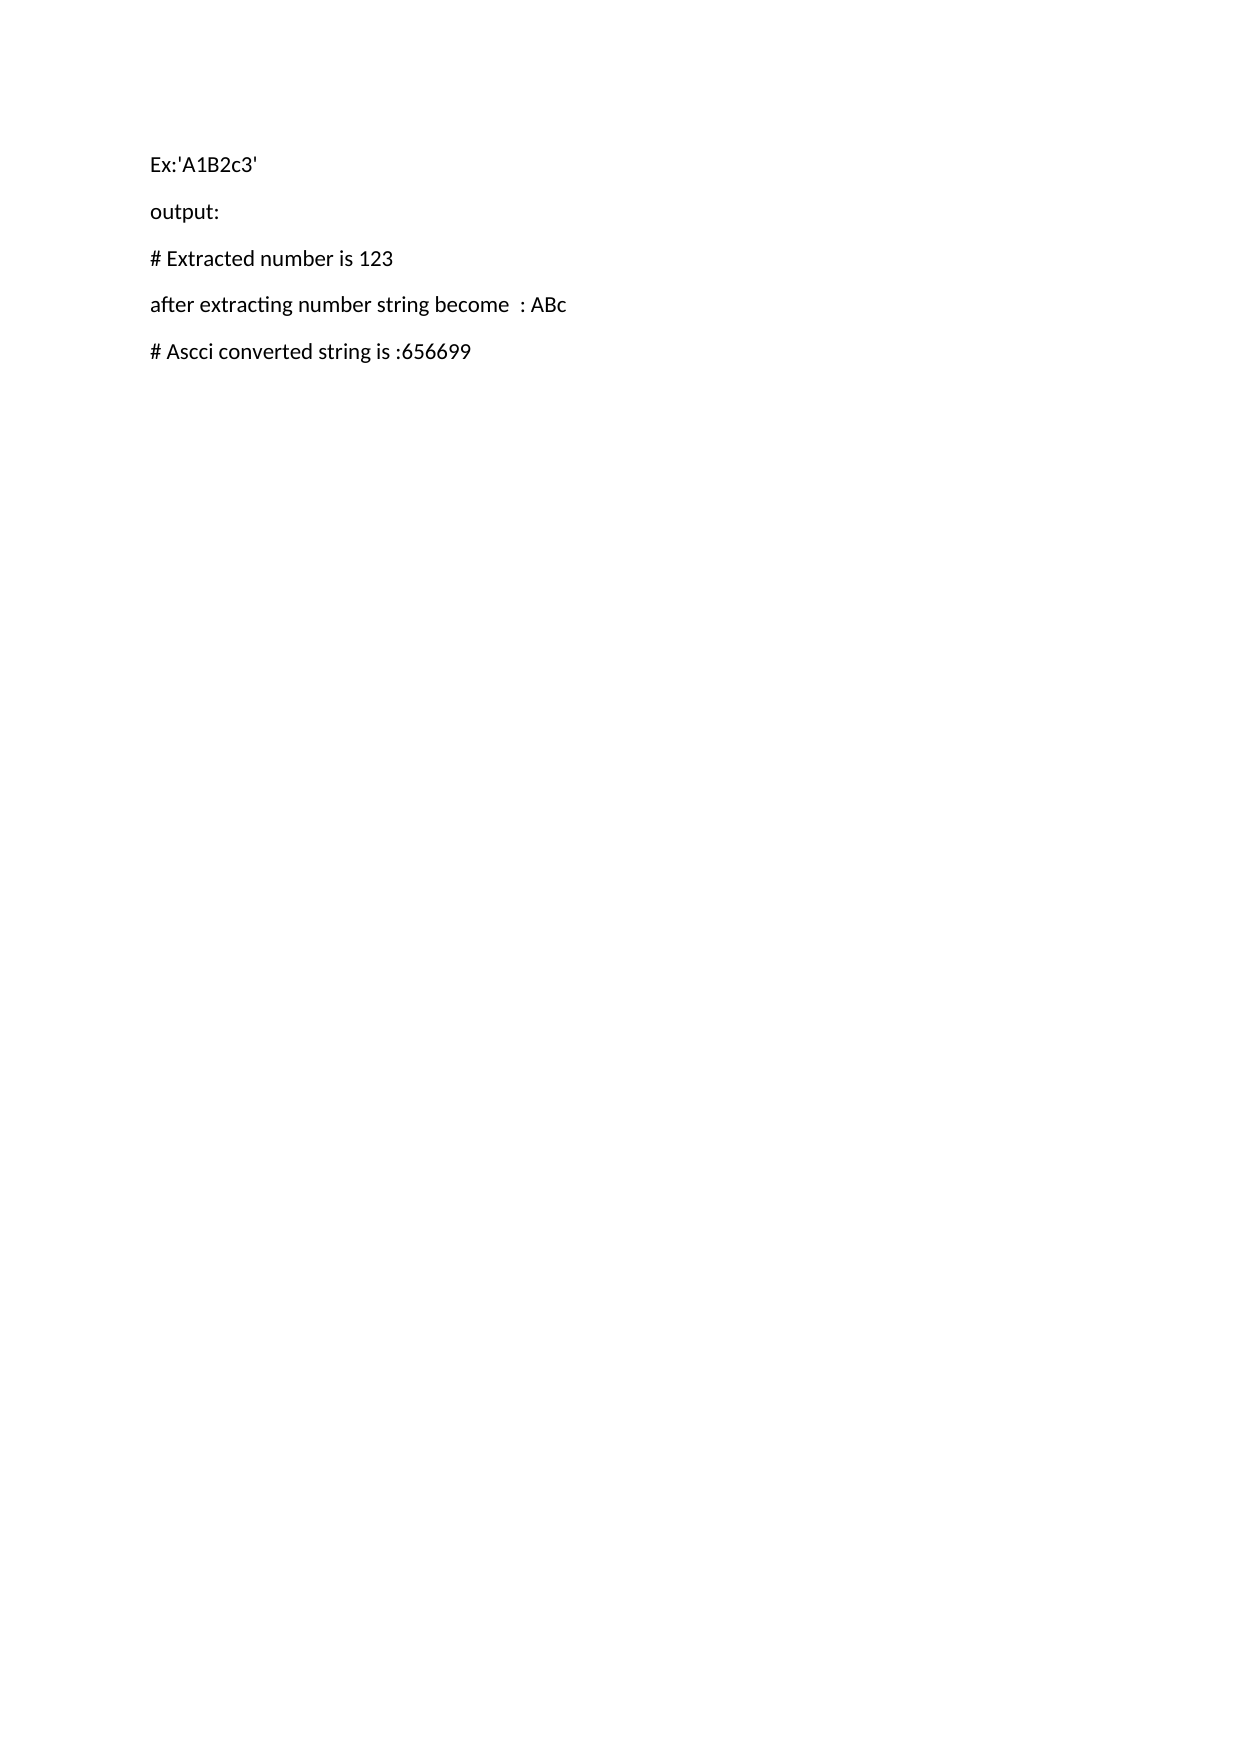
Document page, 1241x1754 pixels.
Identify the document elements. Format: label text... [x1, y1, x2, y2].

text # Ascci converted string is :656699 [150, 337, 1090, 366]
text Ex:'A1B2c3' [150, 150, 1090, 178]
text after extracting number string become : ABc [150, 291, 1090, 319]
text output: [150, 197, 1090, 225]
text # Extracted number is 123 [150, 244, 1090, 272]
